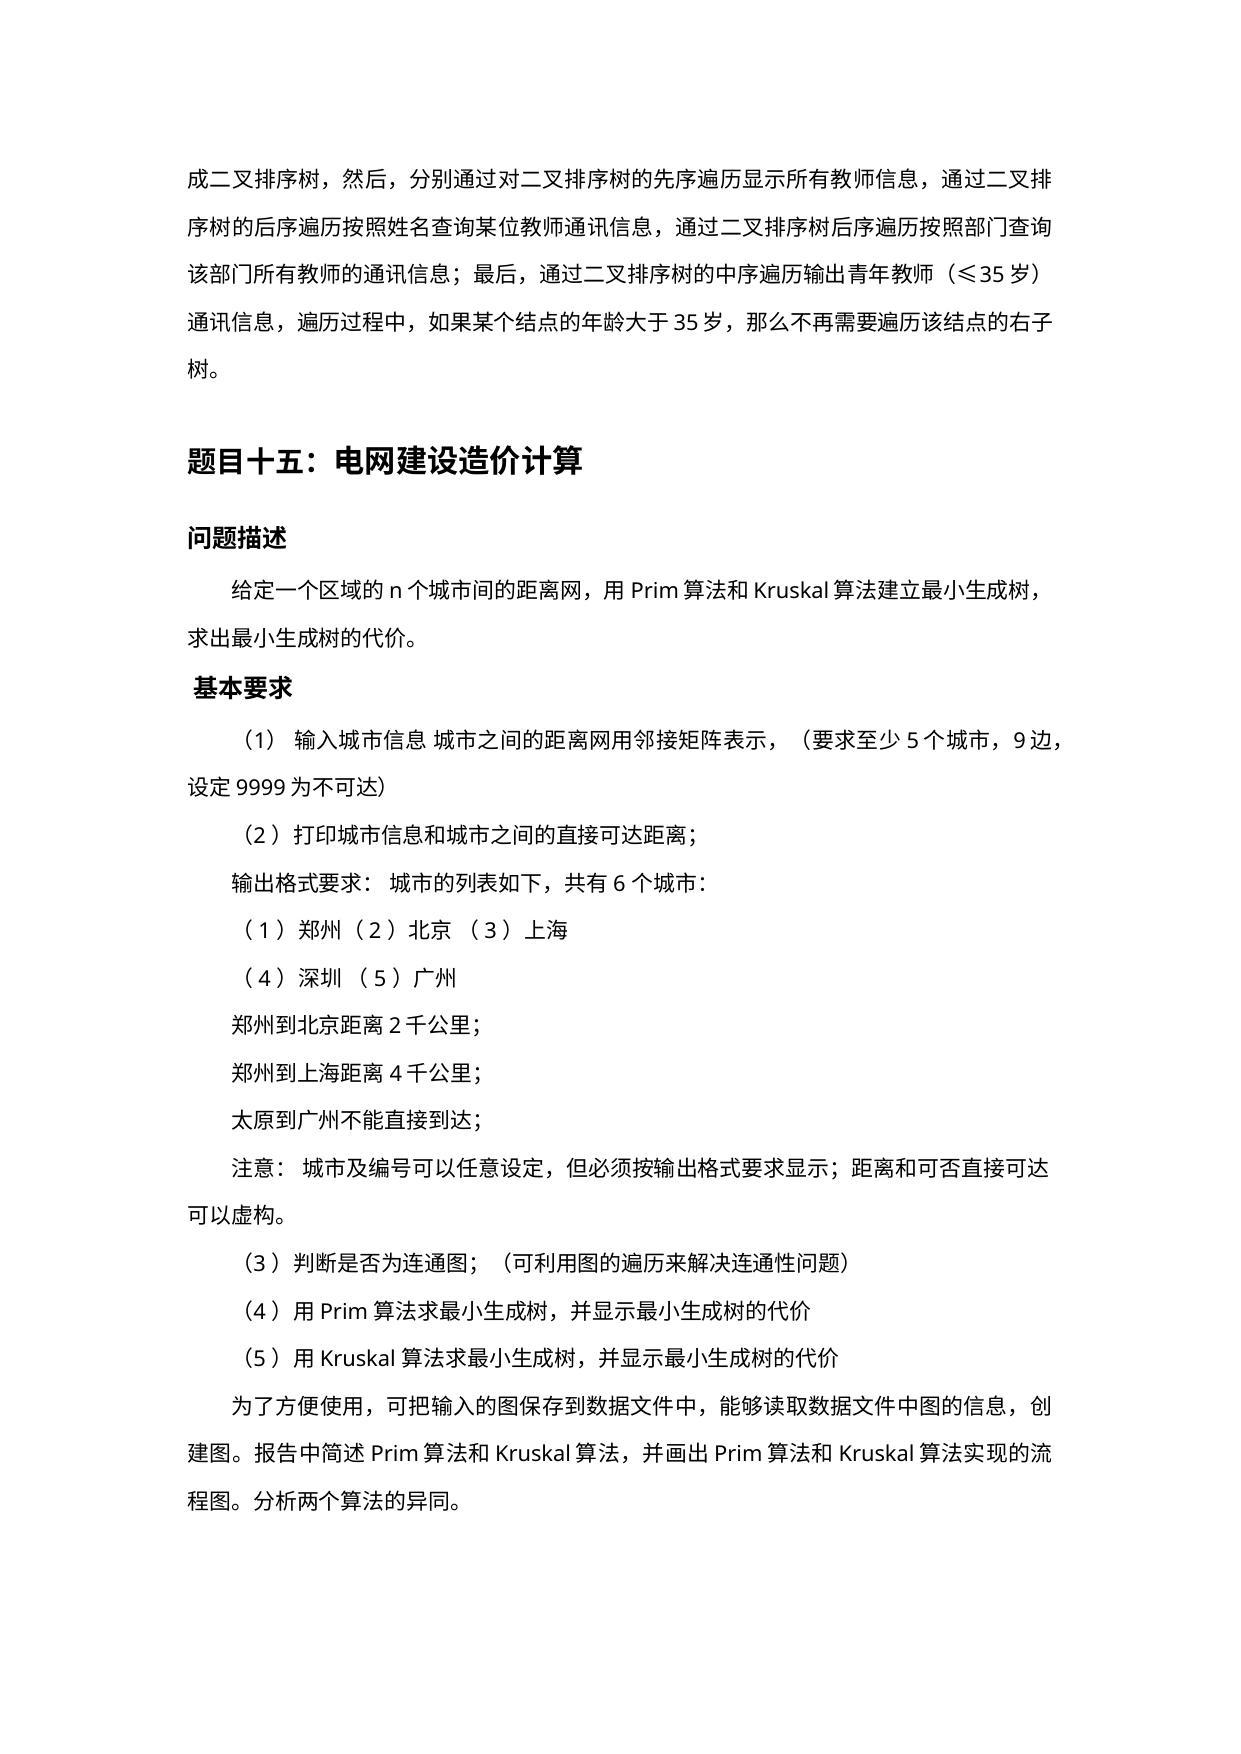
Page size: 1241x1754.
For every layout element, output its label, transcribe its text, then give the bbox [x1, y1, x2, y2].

text 问题描述 [187, 519, 1053, 555]
text 输出格式要求： 城市的列表如下，共有 6 个城市： [187, 866, 1053, 897]
text （ 1 ）郑州（ 2 ）北京 （ 3 ）上海 [187, 913, 1053, 945]
text 为了方便使用，可把输入的图保存到数据文件中，能够读取数据文件中图的信息，创建图。报告中简述Prim算法和Kruskal算法，并画出Prim算法和Kruskal算法实现的流程图。分析两个算法的异同。 [187, 1389, 1053, 1516]
text （3 ）判断是否为连通图；（可利用图的遍历来解决连通性问题） [187, 1246, 1053, 1278]
text （1） 输入城市信息 城市之间的距离网用邻接矩阵表示，（要求至少5个城市，9边，设定9999为不可达） [187, 723, 1053, 802]
text 基本要求 [187, 668, 1053, 704]
subtitle 题目十五：电网建设造价计算 [187, 427, 1053, 492]
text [187, 162, 1053, 384]
text （2 ）打印城市信息和城市之间的直接可达距离； [187, 818, 1053, 850]
text 郑州到北京距离2千公里； [187, 1008, 1053, 1040]
text 给定一个区域的n个城市间的距离网，用Prim算法和Kruskal算法建立最小生成树，求出最小生成树的代价。 [187, 573, 1053, 652]
text （ 4 ）深圳 （ 5 ）广州 [187, 961, 1053, 992]
text （4 ）用Prim 算法求最小生成树，并显示最小生成树的代价 [187, 1294, 1053, 1325]
text 郑州到上海距离 4千公里； [187, 1056, 1053, 1088]
text 太原到广州不能直接到达； [187, 1103, 1053, 1135]
text （5 ）用Kruskal 算法求最小生成树，并显示最小生成树的代价 [187, 1341, 1053, 1373]
text 注意： 城市及编号可以任意设定，但必须按输出格式要求显示；距离和可否直接可达可以虚构。 [187, 1151, 1053, 1230]
